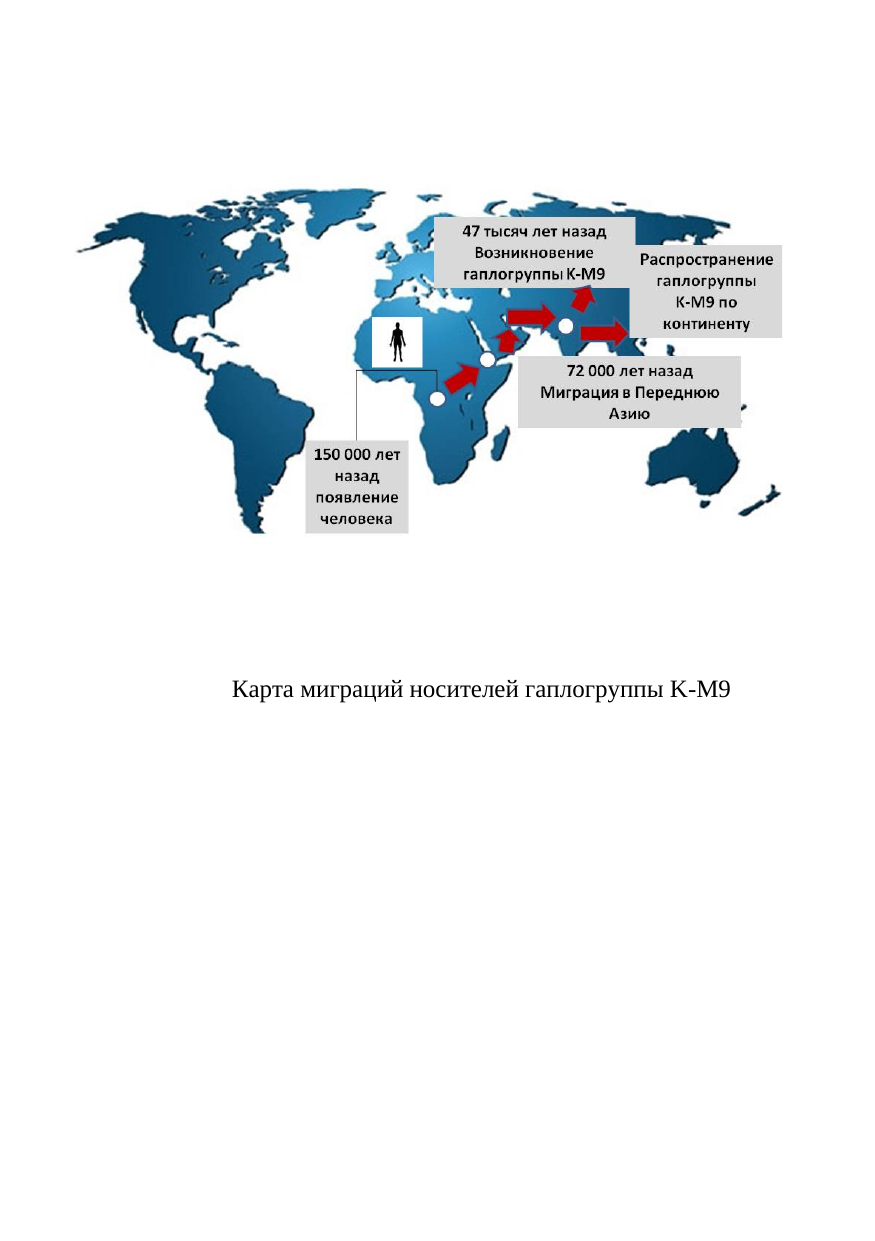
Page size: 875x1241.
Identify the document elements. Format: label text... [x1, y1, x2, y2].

text Карта миграций носителей гаплогруппы K-M9 [177, 674, 786, 703]
picture [73, 118, 783, 650]
